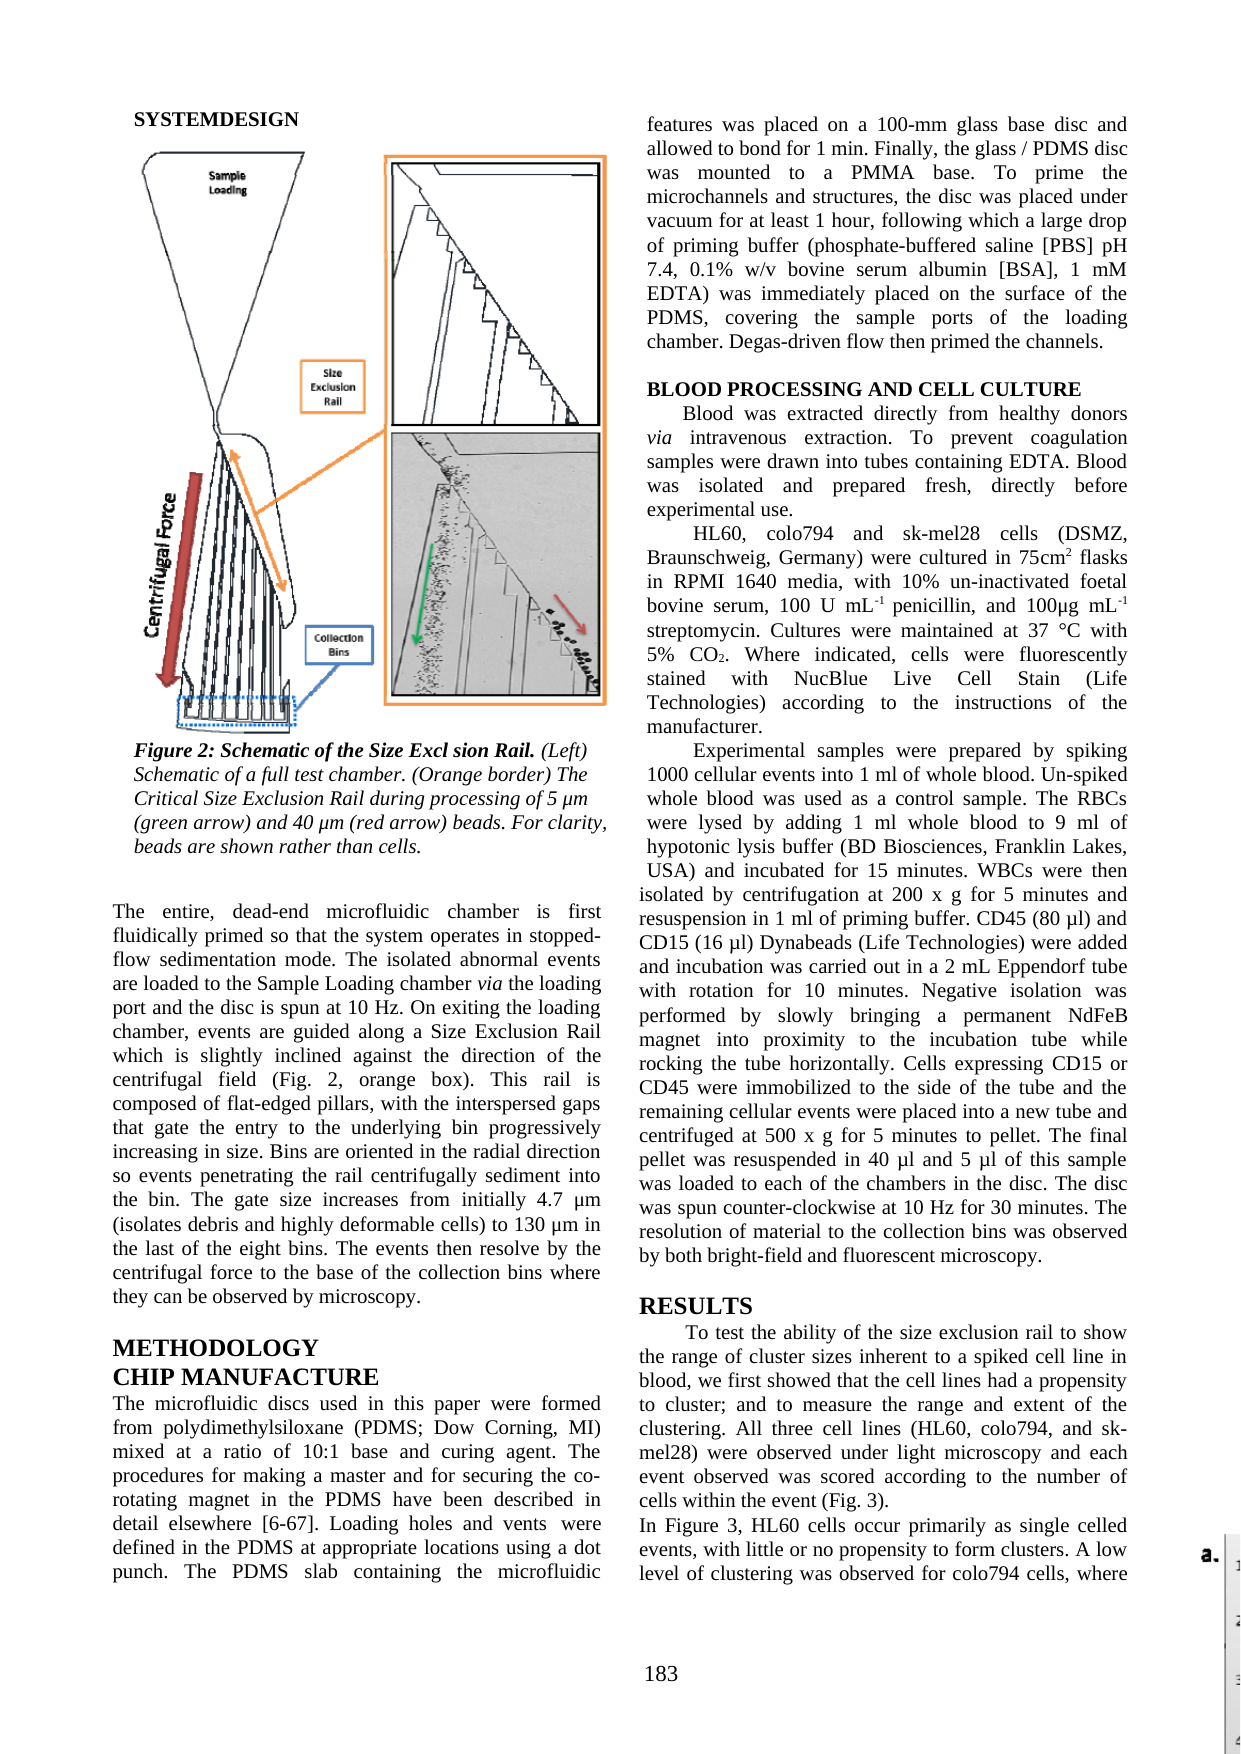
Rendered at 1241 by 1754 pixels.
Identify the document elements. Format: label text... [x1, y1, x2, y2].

picture [1199, 1522, 1241, 1754]
text The microfluidic discs used in this paper were formed from polydimethylsiloxane (PDMS; Dow Corning, MI) mixed at a ratio of 10:1 base and curing agent. The procedures for making a master and for securing the co- rotating magnet in the PDMS have been described in detail elsewhere [6-67]. Loading holes and vents were defined in the PDMS at appropriate locations using a dot punch. The PDMS slab containing the microfluidic features was placed on a 100-mm glass base disc and allowed to bond for 1 min. Finally, the glass / PDMS disc was mounted to a PMMA base. To prime the microchannels and structures, the disc was placed under vacuum for at least 1 hour, following which a large drop of priming buffer (phosphate-buffered saline [PBS] pH 7.4, 0.1% w/v bovine serum albumin [BSA], 1 mM EDTA) was immediately placed on the surface of the PDMS, covering the sample ports of the loading chamber. Degas-driven flow then primed the channels. [639, 112, 1128, 353]
text BLOOD PROCESSING AND CELL CULTURE [639, 377, 1128, 401]
picture [133, 143, 610, 738]
text The microfluidic discs used in this paper were formed from polydimethylsiloxane (PDMS; Dow Corning, MI) mixed at a ratio of 10:1 base and curing agent. The procedures for making a master and for securing the co- rotating magnet in the PDMS have been described in detail elsewhere [6-67]. Loading holes and vents were defined in the PDMS at appropriate locations using a dot punch. The PDMS slab containing the microfluidic features was placed on a 100-mm glass base disc and allowed to bond for 1 min. Finally, the glass / PDMS disc was mounted to a PMMA base. To prime the microchannels and structures, the disc was placed under vacuum for at least 1 hour, following which a large drop of priming buffer (phosphate-buffered saline [PBS] pH 7.4, 0.1% w/v bovine serum albumin [BSA], 1 mM EDTA) was immediately placed on the surface of the PDMS, covering the sample ports of the loading chamber. Degas-driven flow then primed the channels. [112, 1391, 601, 1583]
text HL60, colo794 and sk-mel28 cells (DSMZ, Braunschweig, Germany) were cultured in 75cm2 flasks in RPMI 1640 media, with 10% un-inactivated foetal bovine serum, 100 U mL-1 penicillin, and 100μg mL-1 streptomycin. Cultures were maintained at 37 °C with 5% CO2. Where indicated, cells were fluorescently stained with NucBlue Live Cell Stain (Life Technologies) according to the instructions of the manufacturer. [639, 521, 1128, 738]
text Experimental samples were prepared by spiking 1000 cellular events into 1 ml of whole blood. Un-spiked whole blood was used as a control sample. The RBCs were lysed by adding 1 ml whole blood to 9 ml of hypotonic lysis buffer (BD Biosciences, Franklin Lakes, USA) and incubated for 15 minutes. WBCs were then isolated by centrifugation at 200 x g for 5 minutes and resuspension in 1 ml of priming buffer. CD45 (80 µl) and CD15 (16 µl) Dynabeads (Life Technologies) were added and incubation was carried out in a 2 mL Eppendorf tube with rotation for 10 minutes. Negative isolation was performed by slowly bringing a permanent NdFeB magnet into proximity to the incubation tube while rocking the tube horizontally. Cells expressing CD15 or CD45 were immobilized to the side of the tube and the remaining cellular events were placed into a new tube and centrifuged at 500 x g for 5 minutes to pellet. The final pellet was resuspended in 40 µl and 5 µl of this sample was loaded to each of the chambers in the disc. The disc was spun counter-clockwise at 10 Hz for 30 minutes. The resolution of material to the collection bins was observed by both bright-field and fluorescent microscopy. [639, 738, 1128, 1267]
text To test the ability of the size exclusion rail to show the range of cluster sizes inherent to a spiked cell line in blood, we first showed that the cell lines had a propensity to cluster; and to measure the range and extent of the clustering. All three cell lines (HL60, colo794, and sk- mel28) were observed under light microscopy and each event observed was scored according to the number of cells within the event (Fig. 3). [639, 1320, 1128, 1512]
text Blood was extracted directly from healthy donors via intravenous extraction. To prevent coagulation samples were drawn into tubes containing EDTA. Blood was isolated and prepared fresh, directly before experimental use. [639, 401, 1128, 521]
text The entire, dead-end microfluidic chamber is first fluidically primed so that the system operates in stopped- flow sedimentation mode. The isolated abnormal events are loaded to the Sample Loading chamber via the loading port and the disc is spun at 10 Hz. On exiting the loading chamber, events are guided along a Size Exclusion Rail which is slightly inclined against the direction of the centrifugal field (Fig. 2, orange box). This rail is composed of flat-edged pillars, with the interspersed gaps that gate the entry to the underlying bin progressively increasing in size. Bins are oriented in the radial direction so events penetrating the rail centrifugally sediment into the bin. The gate size increases from initially 4.7 μm (isolates debris and highly deformable cells) to 130 μm in the last of the eight bins. The events then resolve by the centrifugal force to the base of the collection bins where they can be observed by microscopy. [112, 899, 601, 1308]
text METHODOLOGY [112, 1333, 601, 1362]
subtitle CHIP MANUFACTURE [112, 1362, 601, 1391]
text RESULTS [639, 1291, 1128, 1320]
